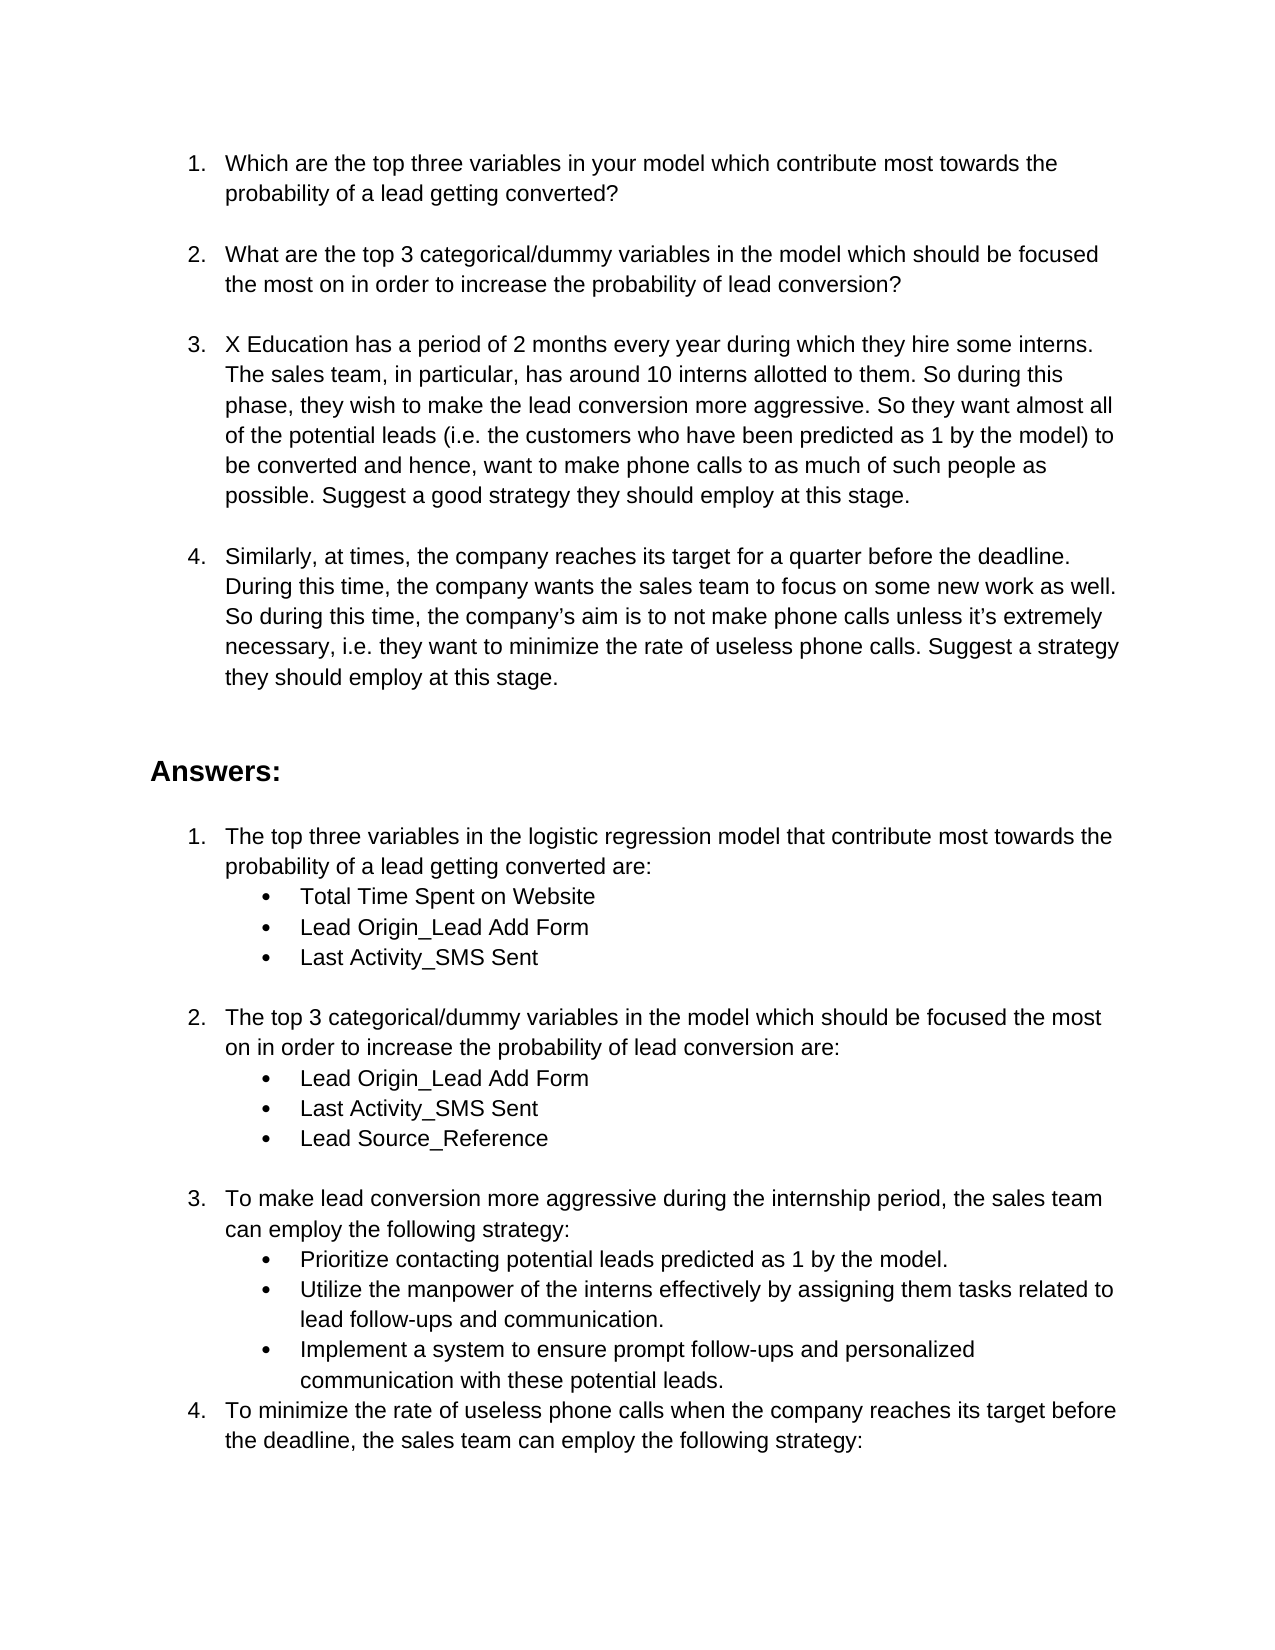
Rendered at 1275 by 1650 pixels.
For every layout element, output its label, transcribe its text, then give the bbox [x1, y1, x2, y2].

list Lead Origin_Lead Add Form [262, 913, 1125, 940]
list The top 3 categorical/dummy variables in the model which should be focused the most on in order to increase the probability of lead conversion are: [187, 1004, 1125, 1061]
list Last Activity_SMS Sent [262, 1095, 1125, 1121]
list To make lead conversion more aggressive during the internship period, the sales team can employ the following strategy: [187, 1185, 1125, 1242]
list Last Activity_SMS Sent [262, 944, 1125, 970]
list What are the top 3 categorical/dummy variables in the model which should be focused the most on in order to increase the probability of lead conversion? [187, 241, 1125, 297]
list Lead Origin_Lead Add Form [262, 1064, 1125, 1091]
list Lead Source_Reference [262, 1125, 1125, 1151]
list Which are the top three variables in your model which contribute most towards the probability of a lead getting converted? [187, 150, 1125, 237]
list The top three variables in the logistic regression model that contribute most towards the probability of a lead getting converted are: [187, 823, 1125, 879]
list Implement a system to ensure prompt follow-ups and personalized communication with these potential leads. [262, 1336, 1125, 1393]
list X Education has a period of 2 months every year during which they hire some interns. The sales team, in particular, has around 10 interns allotted to them. So during this phase, they wish to make the lead conversion more aggressive. So they want almost all of the potential leads (i.e. the customers who have been predicted as 1 by the model) to be converted and hence, want to make phone calls to as much of such people as possible. Suggest a good strategy they should employ at this stage. [187, 331, 1125, 539]
list Total Time Spent on Website [262, 883, 1125, 910]
list To minimize the rate of useless phone calls when the company reaches its target before the deadline, the sales team can employ the following strategy: [187, 1397, 1125, 1453]
text Answers: [150, 754, 1125, 788]
list Similarly, at times, the company reaches its target for a quarter before the deadline. During this time, the company wants the sales team to focus on some new work as well. So during this time, the company’s aim is to not make phone calls unless it’s extremely necessary, i.e. they want to minimize the rate of useless phone calls. Suggest a strategy they should employ at this stage. [187, 543, 1125, 690]
list Utilize the manpower of the interns effectively by assigning them tasks related to lead follow-ups and communication. [262, 1276, 1125, 1333]
list Prioritize contacting potential leads predicted as 1 by the model. [262, 1246, 1125, 1272]
